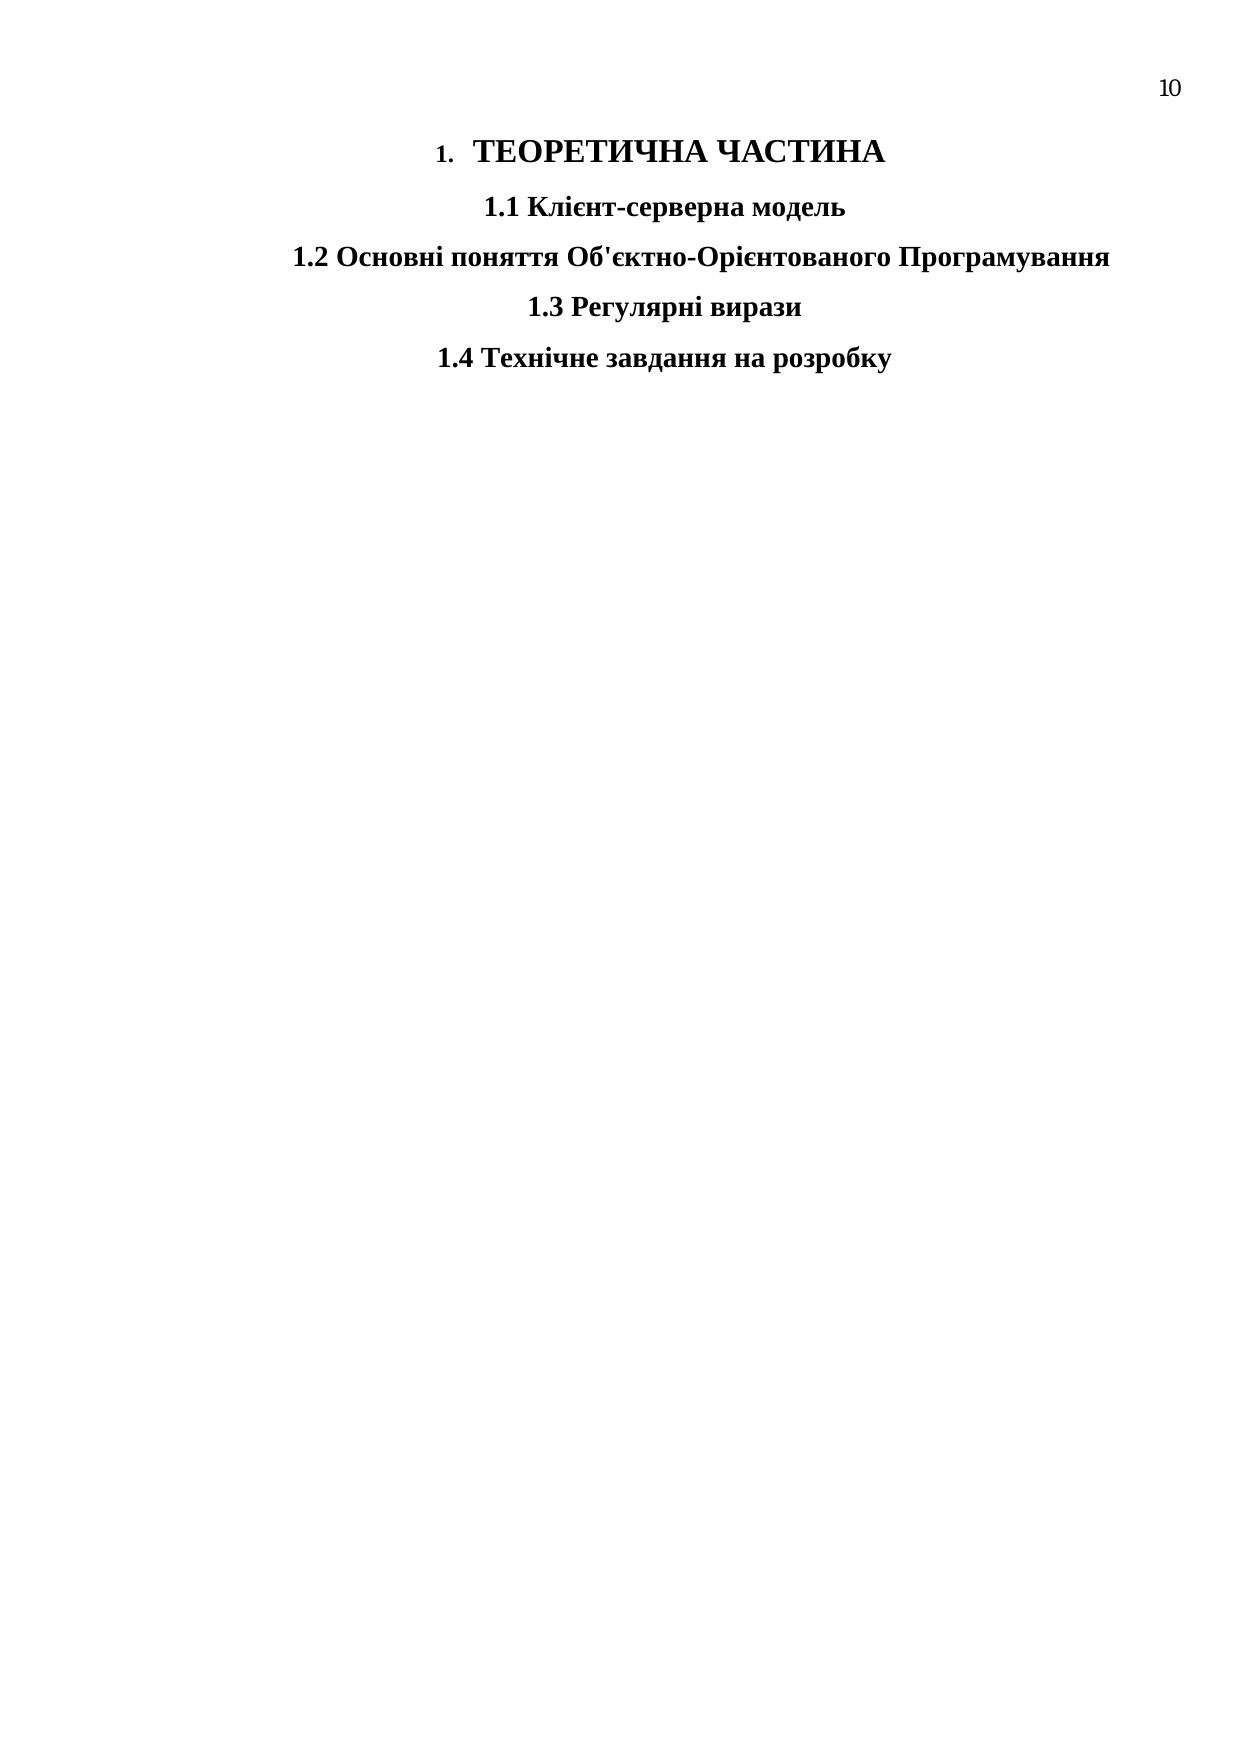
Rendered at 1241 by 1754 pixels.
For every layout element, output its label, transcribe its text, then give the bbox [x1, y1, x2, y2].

list Технічне завдання на розробку [148, 340, 1181, 373]
list Основні поняття Об'єктно-Орієнтованого Програмування [148, 239, 1181, 273]
list ТЕОРЕТИЧНА ЧАСТИНА [140, 131, 1181, 170]
list Регулярні вирази [148, 289, 1181, 323]
list Клієнт-серверна модель [148, 189, 1181, 222]
